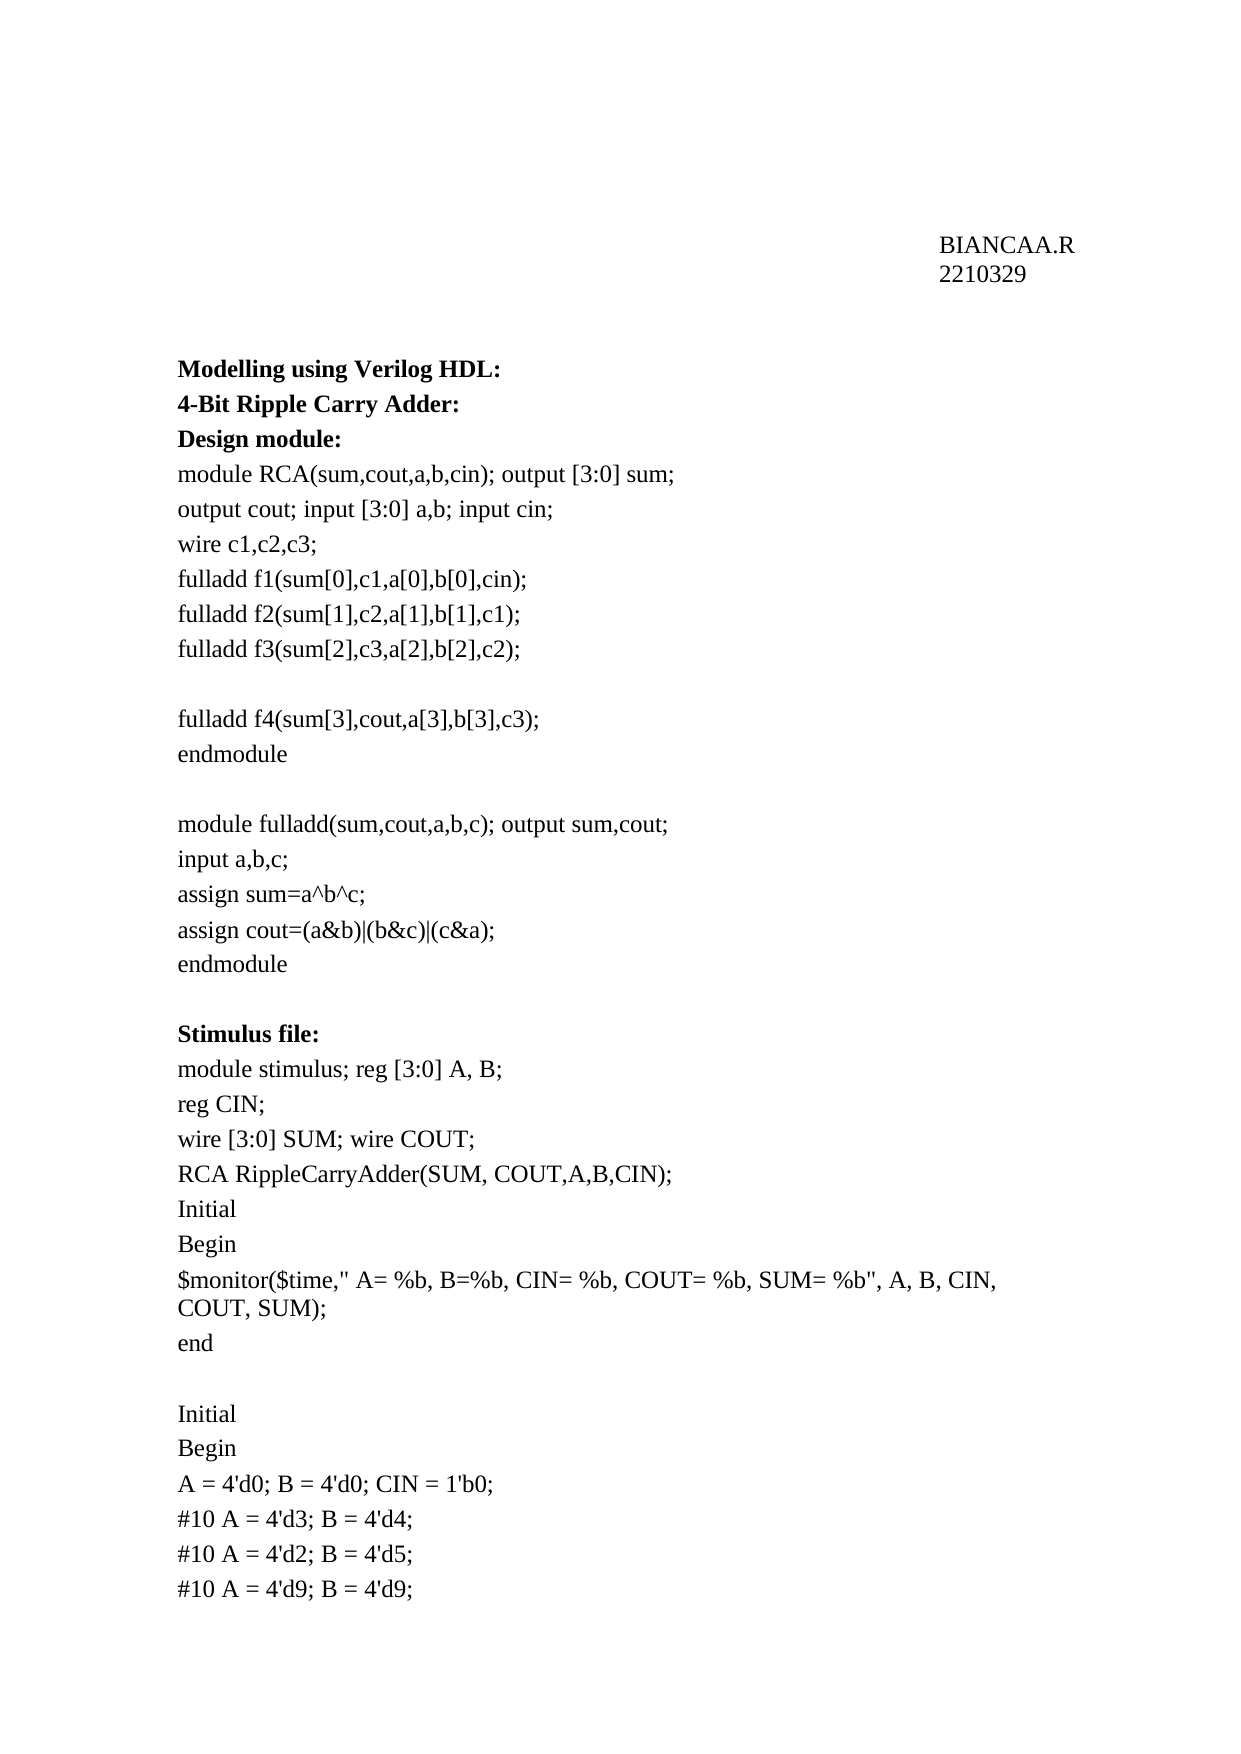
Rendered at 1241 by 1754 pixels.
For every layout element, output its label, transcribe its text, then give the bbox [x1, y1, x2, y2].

text fulladd f2(sum[1],c2,a[1],b[1],c1); [177, 599, 1076, 628]
text Begin [177, 1229, 1076, 1258]
text fulladd f1(sum[0],c1,a[0],b[0],cin); [177, 564, 1076, 593]
text module stimulus; reg [3:0] A, B; reg CIN; [177, 1054, 528, 1118]
text #10 A = 4'd2; B = 4'd5; [177, 1539, 1076, 1568]
subtitle Stimulus file: [177, 1019, 1076, 1048]
text module fulladd(sum,cout,a,b,c); output sum,cout; input a,b,c; [177, 809, 687, 873]
text A = 4'd0; B = 4'd0; CIN = 1'b0; [177, 1469, 1076, 1497]
text #10 A = 4'd3; B = 4'd4; [177, 1504, 1076, 1532]
text RCA RippleCarryAdder(SUM, COUT,A,B,CIN); Initial [177, 1159, 687, 1223]
text Modelling using Verilog HDL: 4-Bit Ripple Carry Adder: Design module: [177, 354, 503, 453]
text $monitor($time," A= %b, B=%b, CIN= %b, COUT= %b, SUM= %b", A, B, CIN, COUT, SUM); [177, 1265, 1063, 1322]
text module RCA(sum,cout,a,b,cin); output [3:0] sum; output cout; input [3:0] a,b; input cin; [177, 459, 687, 523]
text fulladd f3(sum[2],c3,a[2],b[2],c2); [177, 634, 1076, 663]
text fulladd f4(sum[3],cout,a[3],b[3],c3); endmodule [177, 704, 560, 768]
text assign sum=a^b^c; [177, 879, 1076, 908]
text Initial Begin [177, 1399, 294, 1462]
text assign cout=(a&b)|(b&c)|(c&a); endmodule [177, 915, 503, 978]
text wire c1,c2,c3; [177, 529, 1076, 558]
text #10 A = 4'd9; B = 4'd9; [177, 1574, 1076, 1603]
text wire [3:0] SUM; wire COUT; [177, 1124, 1076, 1153]
text end [177, 1328, 1076, 1357]
